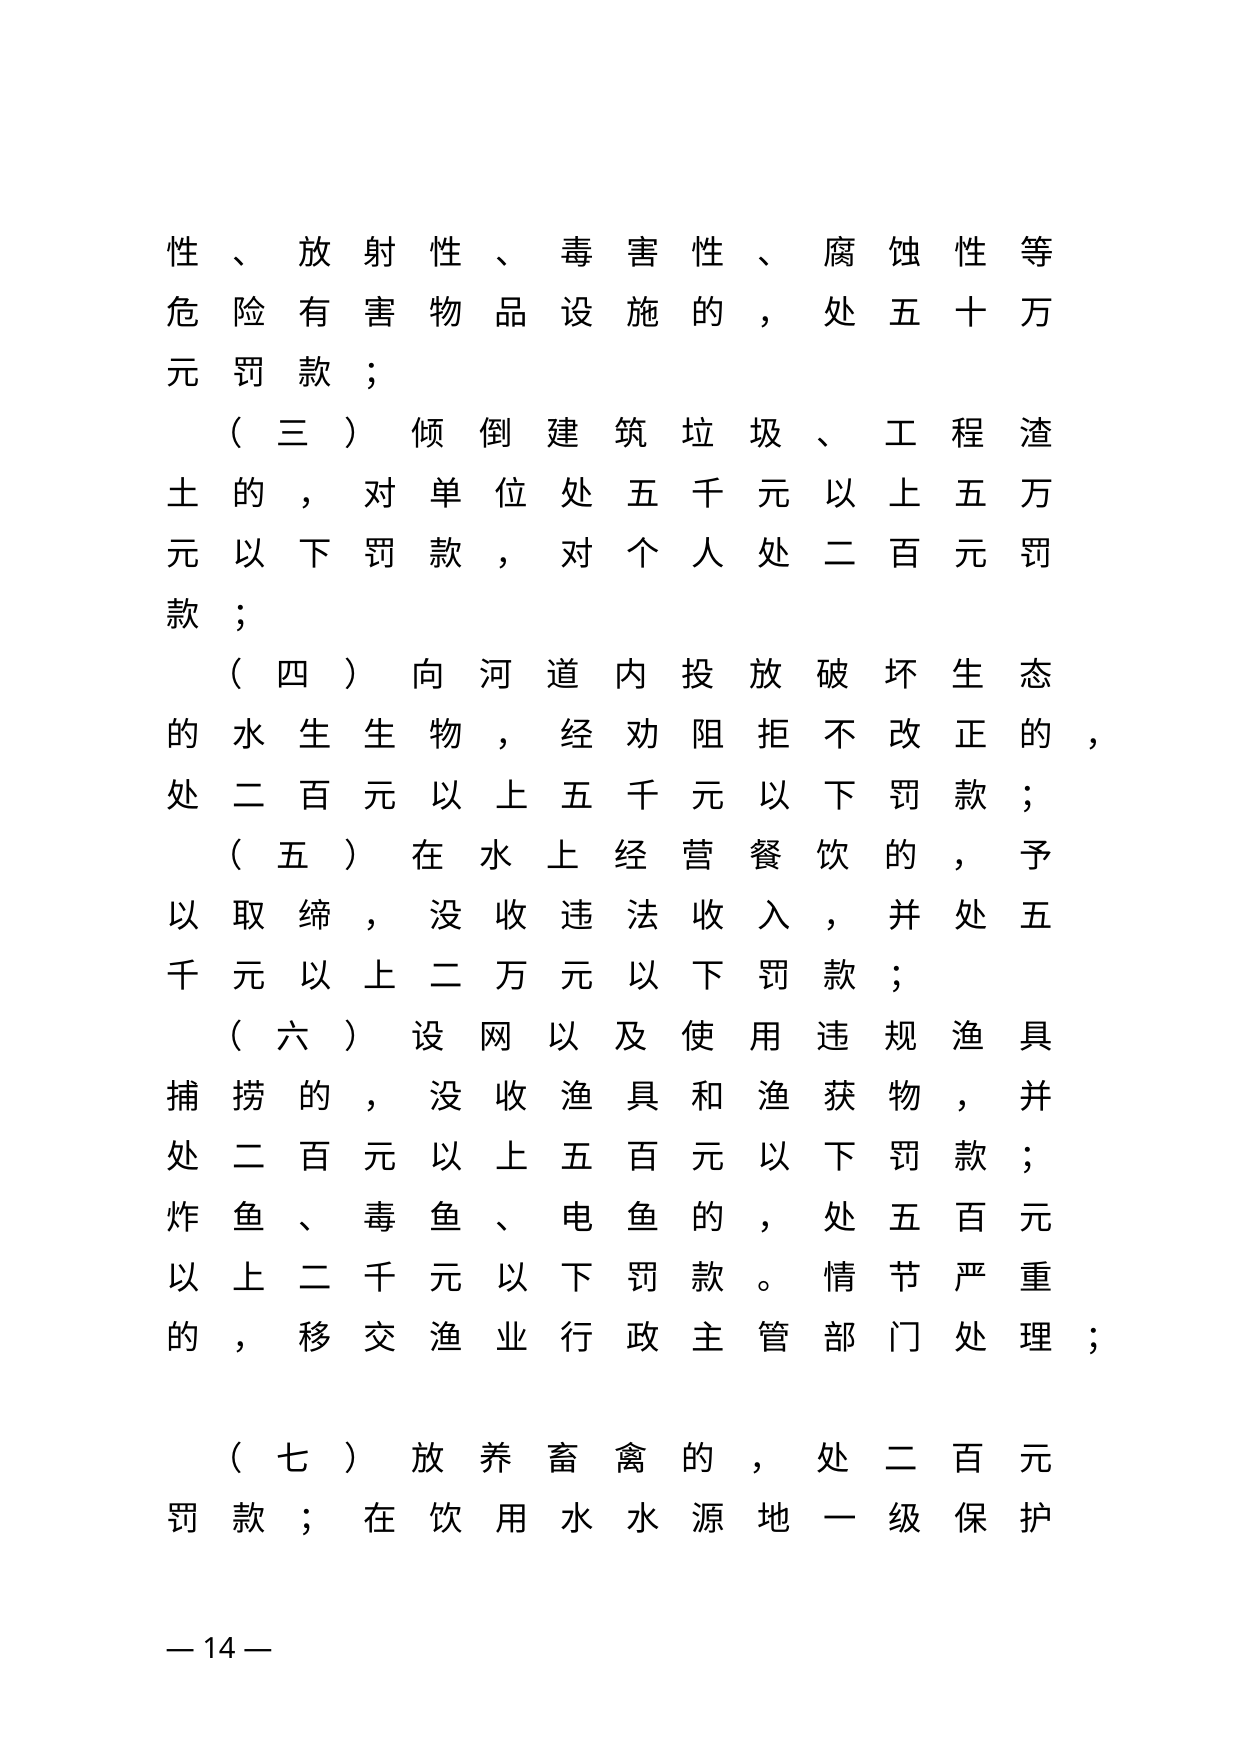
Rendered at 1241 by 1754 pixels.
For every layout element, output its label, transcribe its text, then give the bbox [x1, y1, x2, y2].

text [167, 219, 1085, 400]
text （三）倾倒建筑垃圾、工程渣土的，对单位处五千元以上五万元以下罚款，对个人处二百元罚款； [167, 400, 1085, 642]
text （四）向河道内投放破坏生态的水生生物，经劝阻拒不改正的，处二百元以上五千元以下罚款； [167, 642, 1085, 823]
text （五）在水上经营餐饮的，予以取缔，没收违法收入，并处五千元以上二万元以下罚款； [167, 823, 1085, 1003]
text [167, 1426, 1085, 1546]
text （六）设网以及使用违规渔具捕捞的，没收渔具和渔获物，并处二百元以上五百元以下罚款；炸鱼、毒鱼、电鱼的，处五百元以上二千元以下罚款。情节严重的，移交渔业行政主管部门处理； [167, 1003, 1085, 1426]
